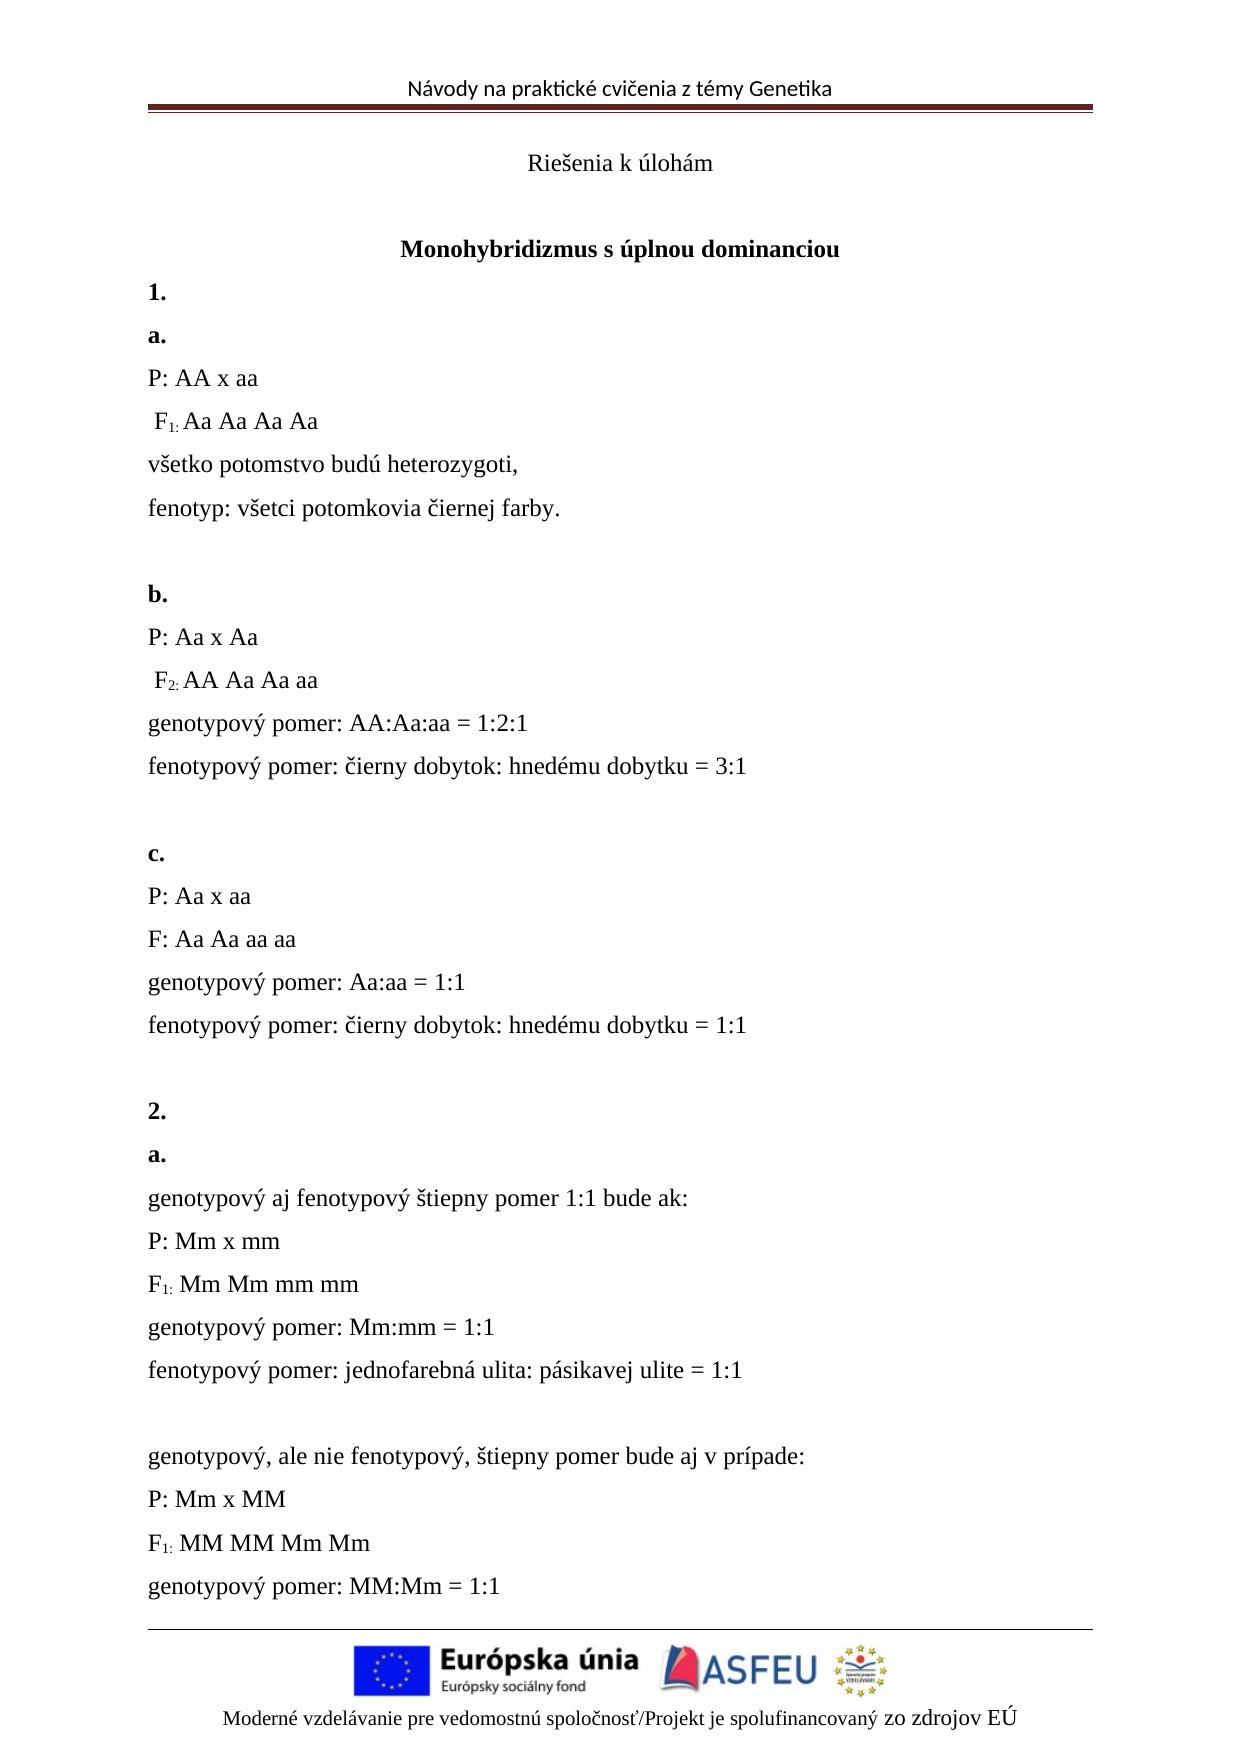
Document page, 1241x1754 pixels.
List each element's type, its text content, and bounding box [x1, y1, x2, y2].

text Monohybridizmus s úplnou dominanciou [148, 234, 1093, 263]
text genotypový pomer: Aa:aa = 1:1 [148, 967, 1093, 996]
text b. [148, 579, 1093, 608]
text genotypový pomer: AA:Aa:aa = 1:2:1 [148, 708, 1093, 737]
text 1. [148, 277, 1093, 306]
text F1: Mm Mm mm mm [148, 1269, 1093, 1298]
text F1: Aa Aa Aa Aa [148, 406, 1093, 435]
text c. [148, 838, 1093, 866]
text genotypový, ale nie fenotypový, štiepny pomer bude aj v prípade: [148, 1441, 1093, 1470]
text Riešenia k úlohám [148, 148, 1093, 176]
text a. [148, 1139, 1093, 1168]
text F2: AA Aa Aa aa [148, 665, 1093, 694]
text fenotypový pomer: čierny dobytok: hnedému dobytku = 1:1 [148, 1010, 1093, 1039]
text F: Aa Aa aa aa [148, 924, 1093, 953]
text genotypový pomer: Mm:mm = 1:1 [148, 1312, 1093, 1341]
text P: Aa x aa [148, 881, 1093, 909]
text všetko potomstvo budú heterozygoti, [148, 449, 1093, 478]
text genotypový pomer: MM:Mm = 1:1 [148, 1571, 1093, 1599]
text fenotyp: všetci potomkovia čiernej farby. [148, 493, 1093, 521]
text fenotypový pomer: jednofarebná ulita: pásikavej ulite = 1:1 [148, 1355, 1093, 1384]
text P: AA x aa [148, 363, 1093, 392]
text P: Aa x Aa [148, 622, 1093, 651]
picture [352, 1644, 888, 1698]
text P: Mm x mm [148, 1226, 1093, 1254]
text fenotypový pomer: čierny dobytok: hnedému dobytku = 3:1 [148, 751, 1093, 780]
text genotypový aj fenotypový štiepny pomer 1:1 bude ak: [148, 1183, 1093, 1211]
text F1: MM MM Mm Mm [148, 1528, 1093, 1556]
text P: Mm x MM [148, 1484, 1093, 1513]
text a. [148, 320, 1093, 349]
text 2. [148, 1096, 1093, 1125]
